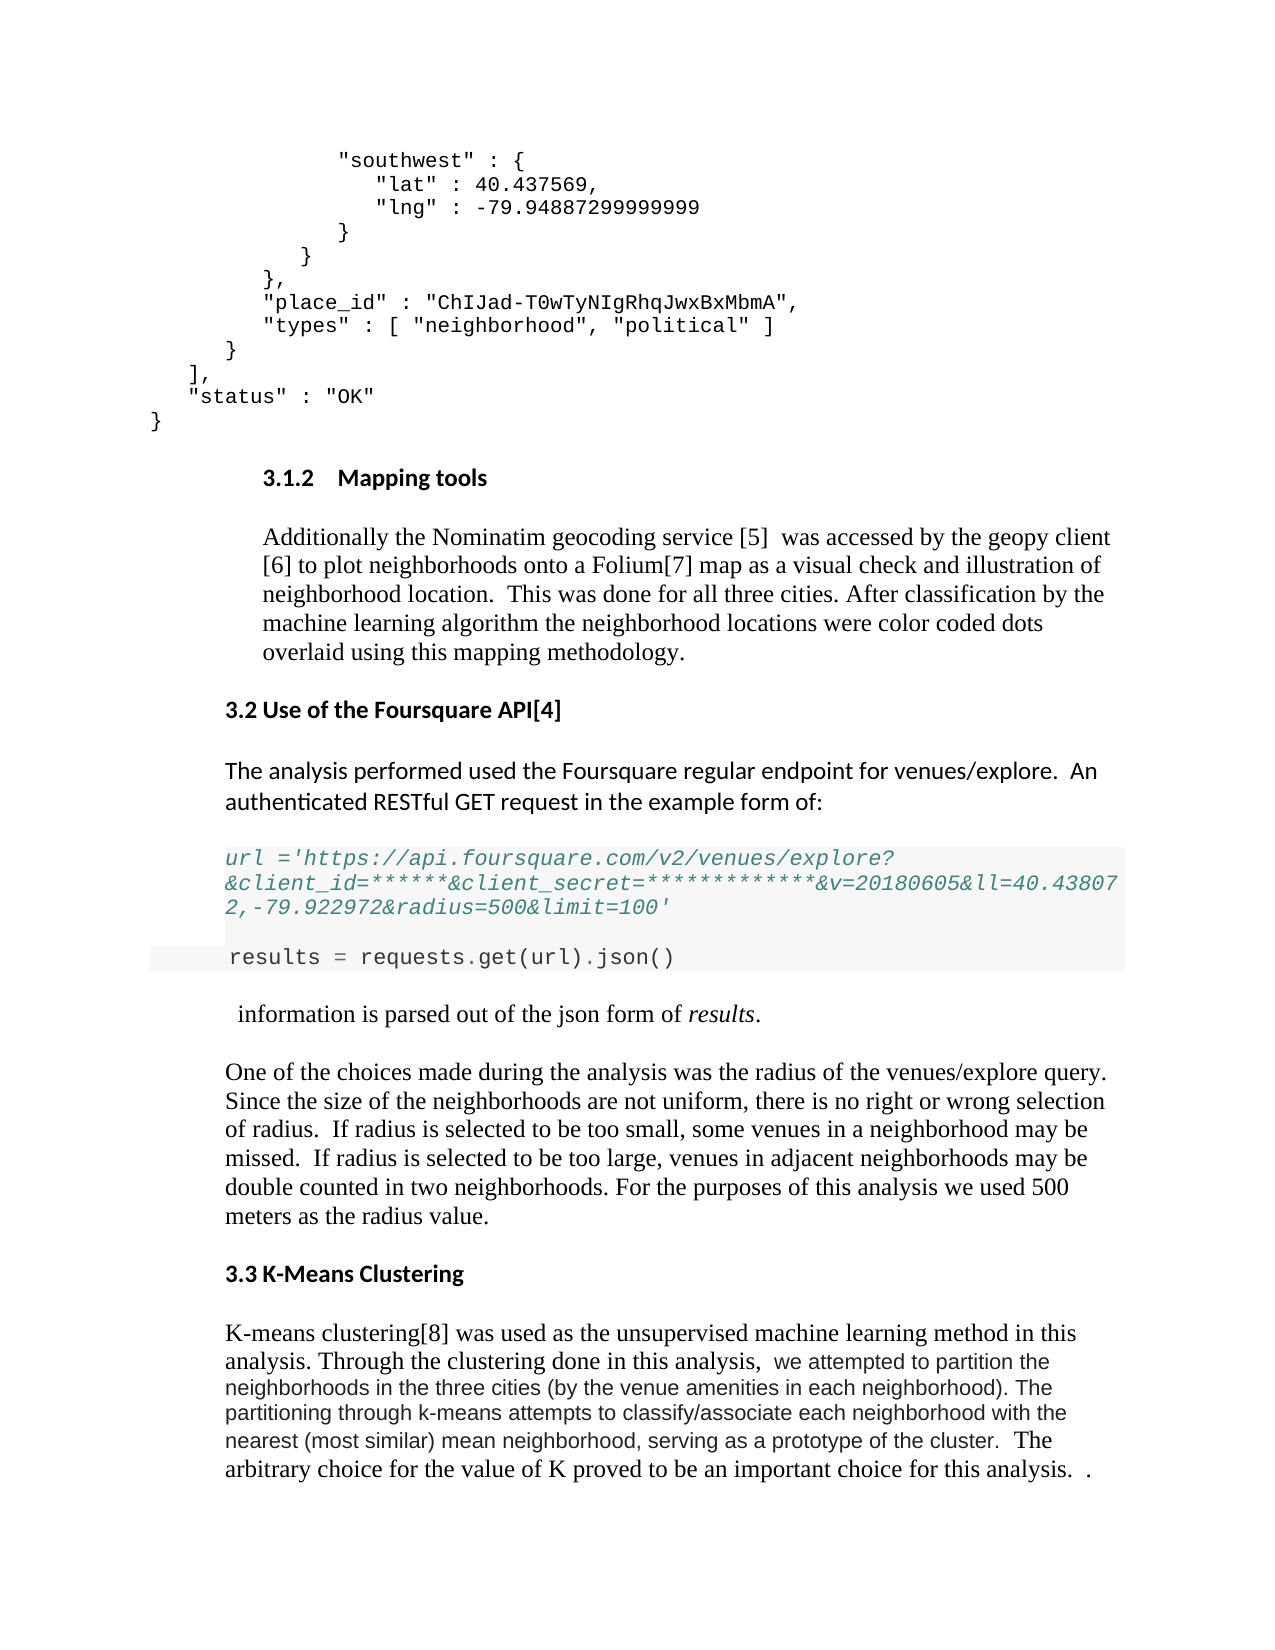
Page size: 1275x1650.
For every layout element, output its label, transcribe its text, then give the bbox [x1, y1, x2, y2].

text "lng" : -79.94887299999999 [150, 197, 1125, 221]
list The analysis performed used the Foursquare regular endpoint for venues/explore. An authenticated RESTful GET request in the example form of: [225, 755, 1125, 816]
text One of the choices made during the analysis was the radius of the venues/explore query. Since the size of the neighborhoods are not uniform, there is no right or wrong selection of radius. If radius is selected to be too small, some venues in a neighborhood may be missed. If radius is selected to be too large, venues in adjacent neighborhoods may be double counted in two neighborhoods. For the purposes of this analysis we used 500 meters as the radius value. [225, 1057, 1125, 1229]
text url ='https://api.foursquare.com/v2/venues/explore?&client_id=******&client_secret=*************&v=20180605&ll=40.438072,-79.922972&radius=500&limit=100' [225, 847, 1125, 921]
text "lat" : 40.437569, [150, 174, 1125, 197]
text } [150, 221, 1125, 244]
text } [150, 244, 1125, 268]
text information is parsed out of the json form of results. [150, 999, 1125, 1028]
list Use of the Foursquare API[4] [225, 694, 1125, 725]
text Additionally the Nominatim geocoding service [5] was accessed by the geopy client [6] to plot neighborhoods onto a Folium[7] map as a visual check and illustration of neighborhood location. This was done for all three cities. After classification by the machine learning algorithm the neighborhood locations were color coded dots overlaid using this mapping methodology. [262, 522, 1125, 666]
text ], [150, 363, 1125, 386]
text "status" : "OK" [150, 386, 1125, 410]
text "types" : [ "neighborhood", "political" ] [150, 316, 1125, 339]
list Mapping tools [262, 462, 1125, 493]
text "southwest" : { [150, 150, 1125, 174]
text }, [150, 268, 1125, 292]
text } [150, 339, 1125, 363]
text "place_id" : "ChIJad-T0wTyNIgRhqJwxBxMbmA", [150, 292, 1125, 316]
text } [150, 410, 1125, 434]
list K-Means Clustering [225, 1258, 1125, 1289]
text results = requests.get(url).json() [150, 946, 1125, 971]
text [225, 1318, 1125, 1483]
